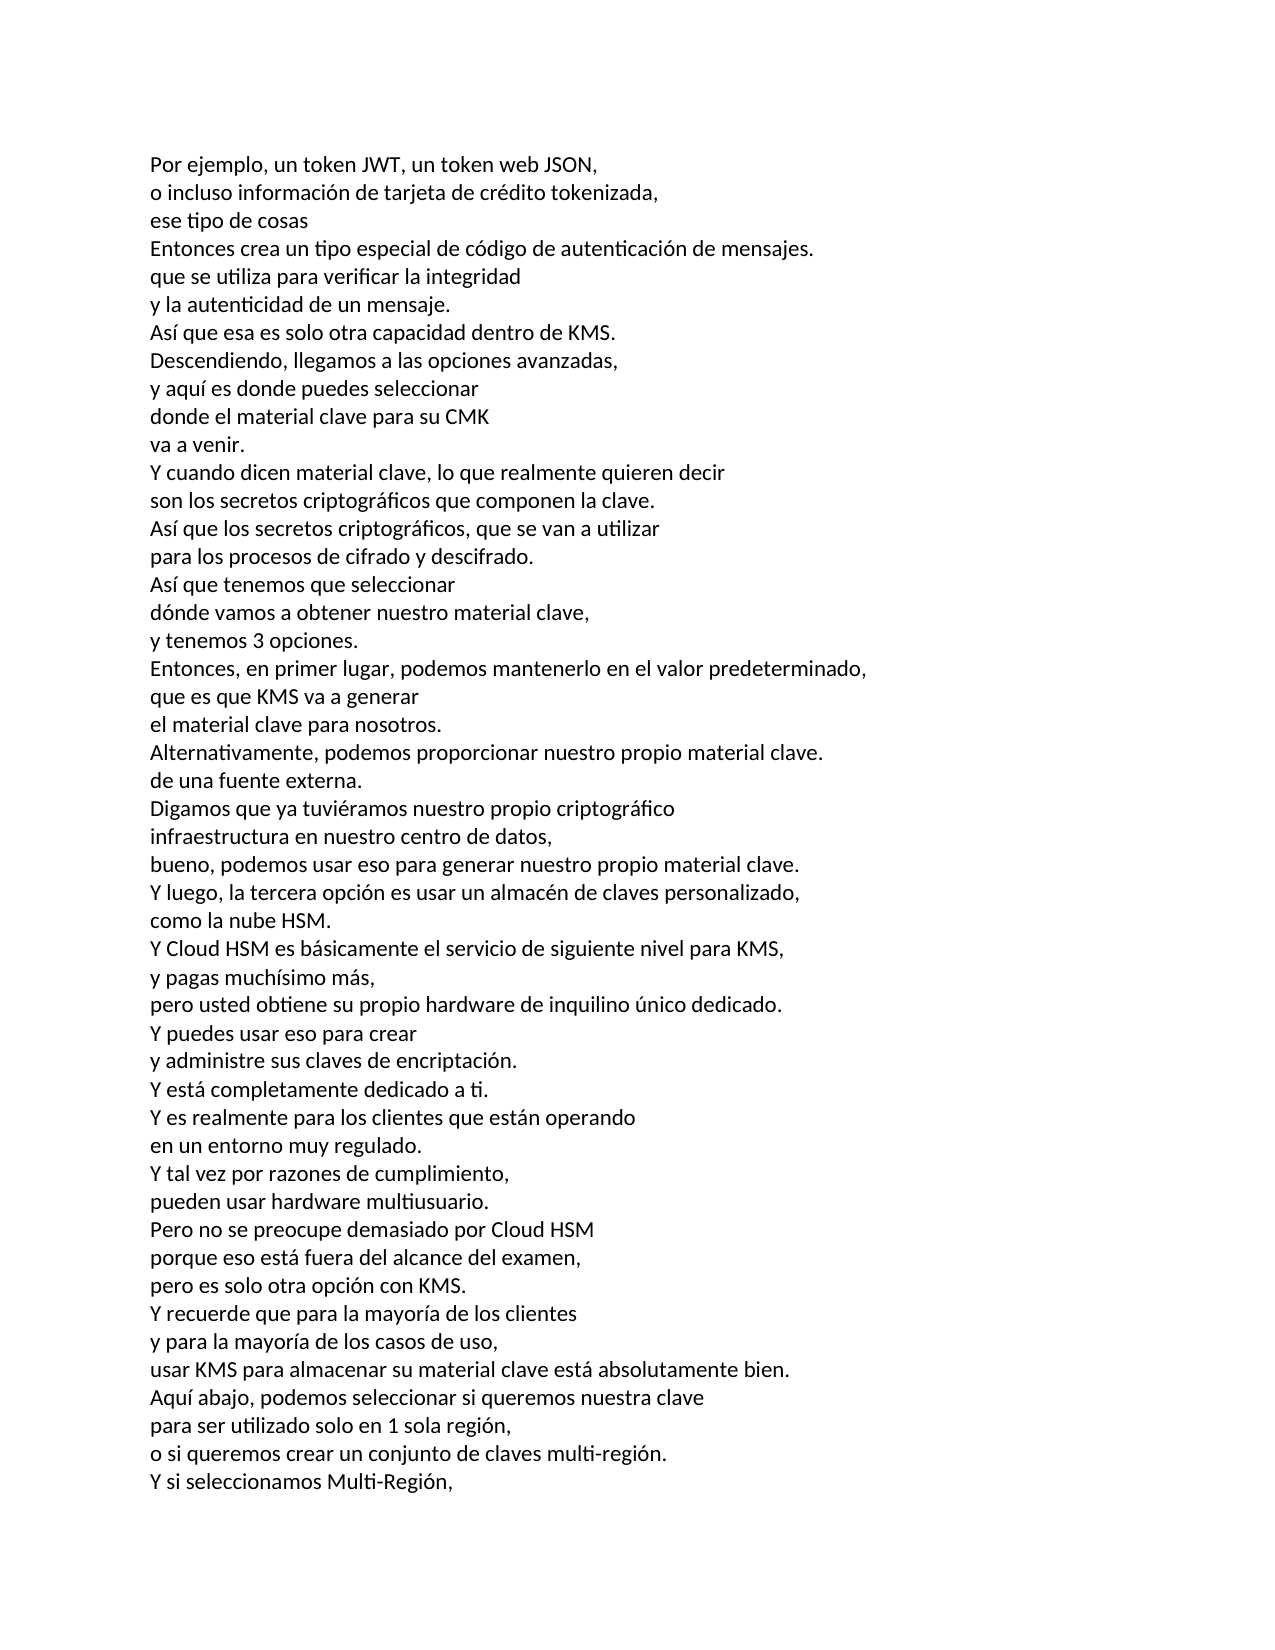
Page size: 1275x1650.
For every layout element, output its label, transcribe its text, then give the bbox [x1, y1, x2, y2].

text para ser utilizado solo en 1 sola región, [150, 1411, 1125, 1439]
text infraestructura en nuestro centro de datos, [150, 822, 1125, 851]
text Digamos que ya tuviéramos nuestro propio criptográfico [150, 794, 1125, 822]
text pero usted obtiene su propio hardware de inquilino único dedicado. [150, 991, 1125, 1019]
text de una fuente externa. [150, 766, 1125, 794]
text y pagas muchísimo más, [150, 963, 1125, 991]
text y aquí es donde puedes seleccionar [150, 374, 1125, 402]
text Y tal vez por razones de cumplimiento, [150, 1159, 1125, 1187]
text ese tipo de cosas [150, 206, 1125, 234]
text en un entorno muy regulado. [150, 1131, 1125, 1159]
text Y puedes usar eso para crear [150, 1019, 1125, 1047]
text Así que tenemos que seleccionar [150, 570, 1125, 598]
text Y recuerde que para la mayoría de los clientes [150, 1299, 1125, 1327]
text el material clave para nosotros. [150, 710, 1125, 738]
text como la nube HSM. [150, 907, 1125, 934]
text Y si seleccionamos Multi-Región, [150, 1467, 1125, 1495]
text Y está completamente dedicado a ti. [150, 1075, 1125, 1103]
text para los procesos de cifrado y descifrado. [150, 542, 1125, 570]
text bueno, podemos usar eso para generar nuestro propio material clave. [150, 851, 1125, 878]
text dónde vamos a obtener nuestro material clave, [150, 598, 1125, 626]
text Aquí abajo, podemos seleccionar si queremos nuestra clave [150, 1383, 1125, 1411]
text pueden usar hardware multiusuario. [150, 1187, 1125, 1215]
text Alternativamente, podemos proporcionar nuestro propio material clave. [150, 738, 1125, 766]
text que es que KMS va a generar [150, 682, 1125, 710]
text Por ejemplo, un token JWT, un token web JSON, [150, 150, 1125, 178]
text Y cuando dicen material clave, lo que realmente quieren decir [150, 458, 1125, 486]
text y la autenticidad de un mensaje. [150, 290, 1125, 318]
text que se utiliza para verificar la integridad [150, 262, 1125, 290]
text Entonces crea un tipo especial de código de autenticación de mensajes. [150, 234, 1125, 262]
text y administre sus claves de encriptación. [150, 1047, 1125, 1075]
text o incluso información de tarjeta de crédito tokenizada, [150, 178, 1125, 206]
text donde el material clave para su CMK [150, 402, 1125, 430]
text son los secretos criptográficos que componen la clave. [150, 486, 1125, 514]
text Pero no se preocupe demasiado por Cloud HSM [150, 1215, 1125, 1243]
text va a venir. [150, 430, 1125, 458]
text Y es realmente para los clientes que están operando [150, 1103, 1125, 1131]
text Descendiendo, llegamos a las opciones avanzadas, [150, 346, 1125, 374]
text Así que esa es solo otra capacidad dentro de KMS. [150, 318, 1125, 346]
text pero es solo otra opción con KMS. [150, 1271, 1125, 1299]
text Y Cloud HSM es básicamente el servicio de siguiente nivel para KMS, [150, 934, 1125, 963]
text Así que los secretos criptográficos, que se van a utilizar [150, 514, 1125, 542]
text y para la mayoría de los casos de uso, [150, 1327, 1125, 1355]
text usar KMS para almacenar su material clave está absolutamente bien. [150, 1355, 1125, 1383]
text o si queremos crear un conjunto de claves multi-región. [150, 1439, 1125, 1467]
text Entonces, en primer lugar, podemos mantenerlo en el valor predeterminado, [150, 654, 1125, 682]
text porque eso está fuera del alcance del examen, [150, 1243, 1125, 1271]
text y tenemos 3 opciones. [150, 626, 1125, 654]
text Y luego, la tercera opción es usar un almacén de claves personalizado, [150, 878, 1125, 907]
